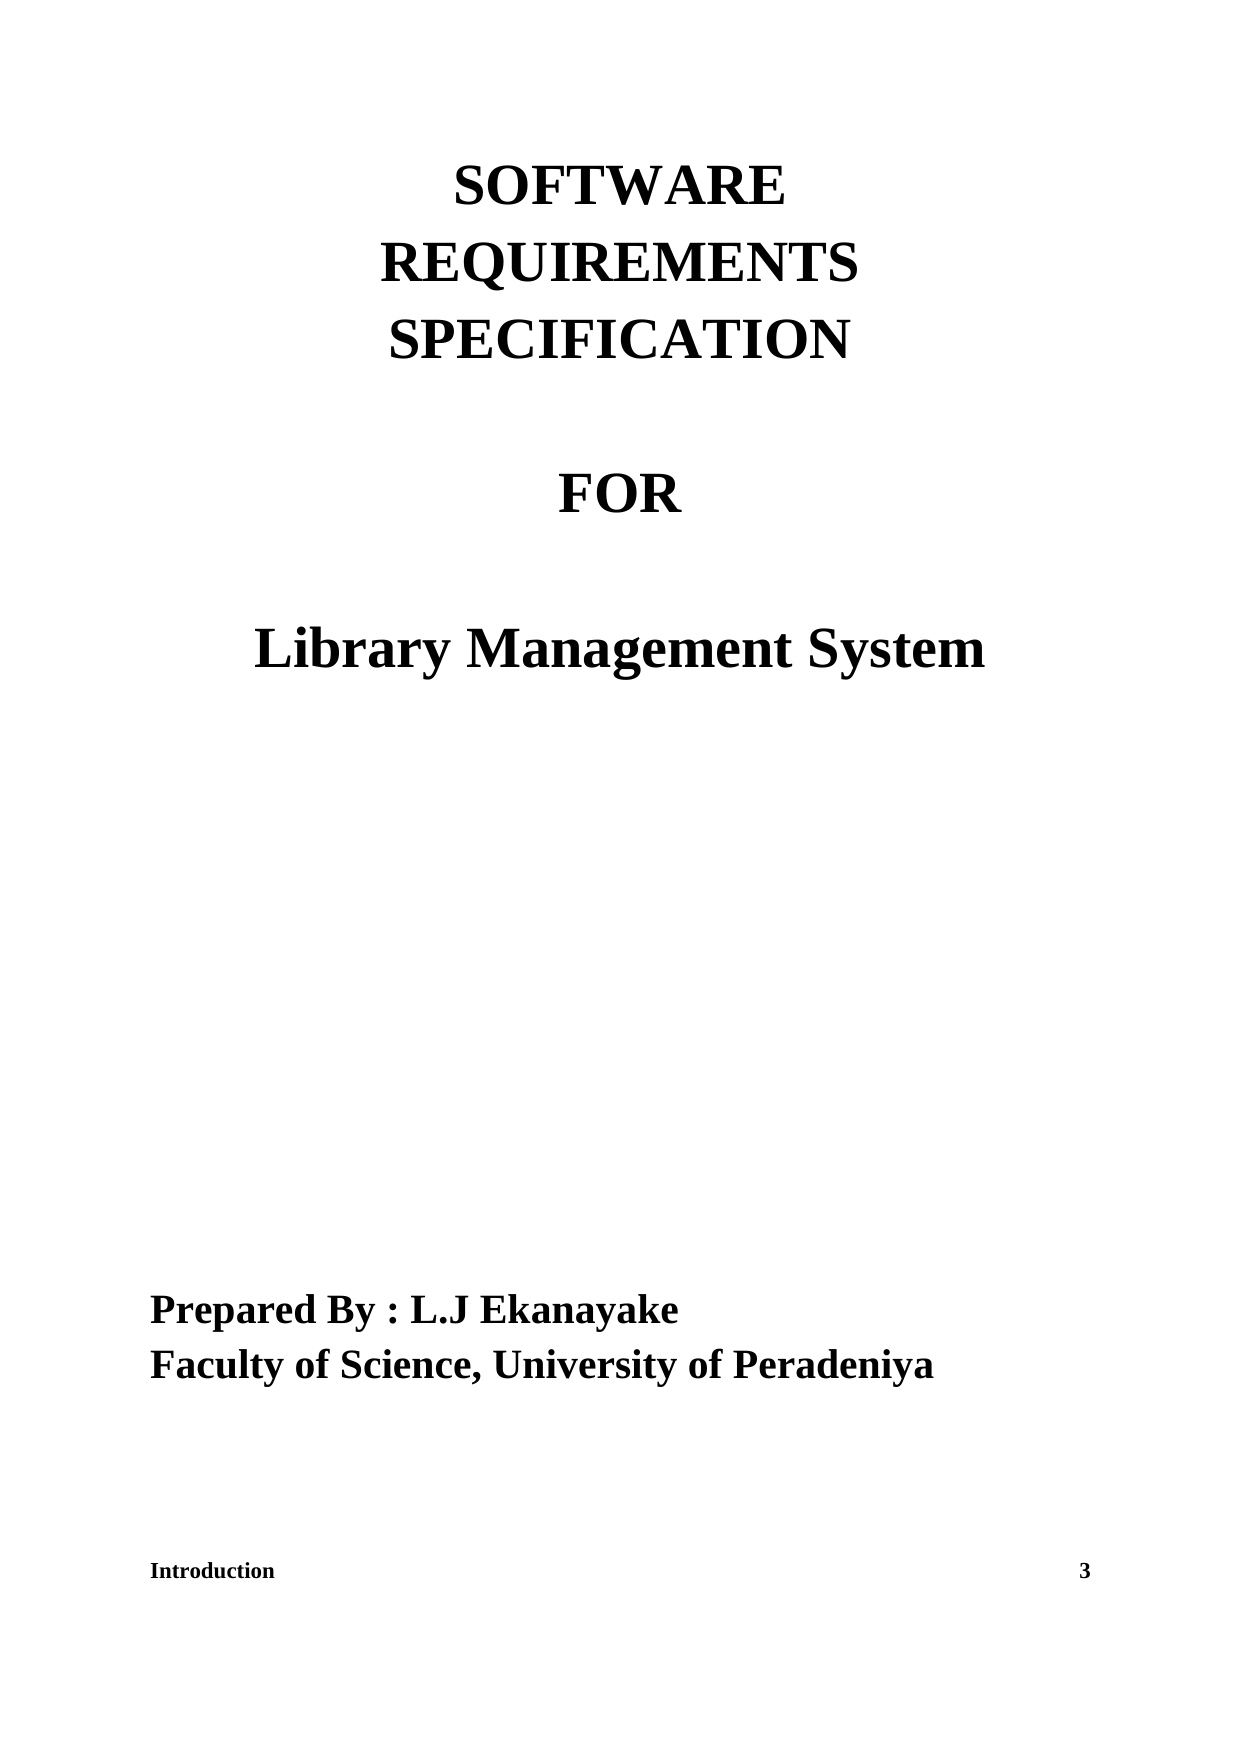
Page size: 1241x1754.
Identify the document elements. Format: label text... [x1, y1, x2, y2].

text SOFTWARE [150, 150, 1090, 217]
text Faculty of Science, University of Peradeniya [150, 1340, 1090, 1388]
text REQUIREMENTS [150, 227, 1090, 294]
text FOR [150, 458, 1090, 525]
text Prepared By : L.J Ekanayake [150, 1284, 1090, 1332]
text SPECIFICATION [150, 304, 1090, 371]
text Library Management System [150, 612, 1090, 679]
